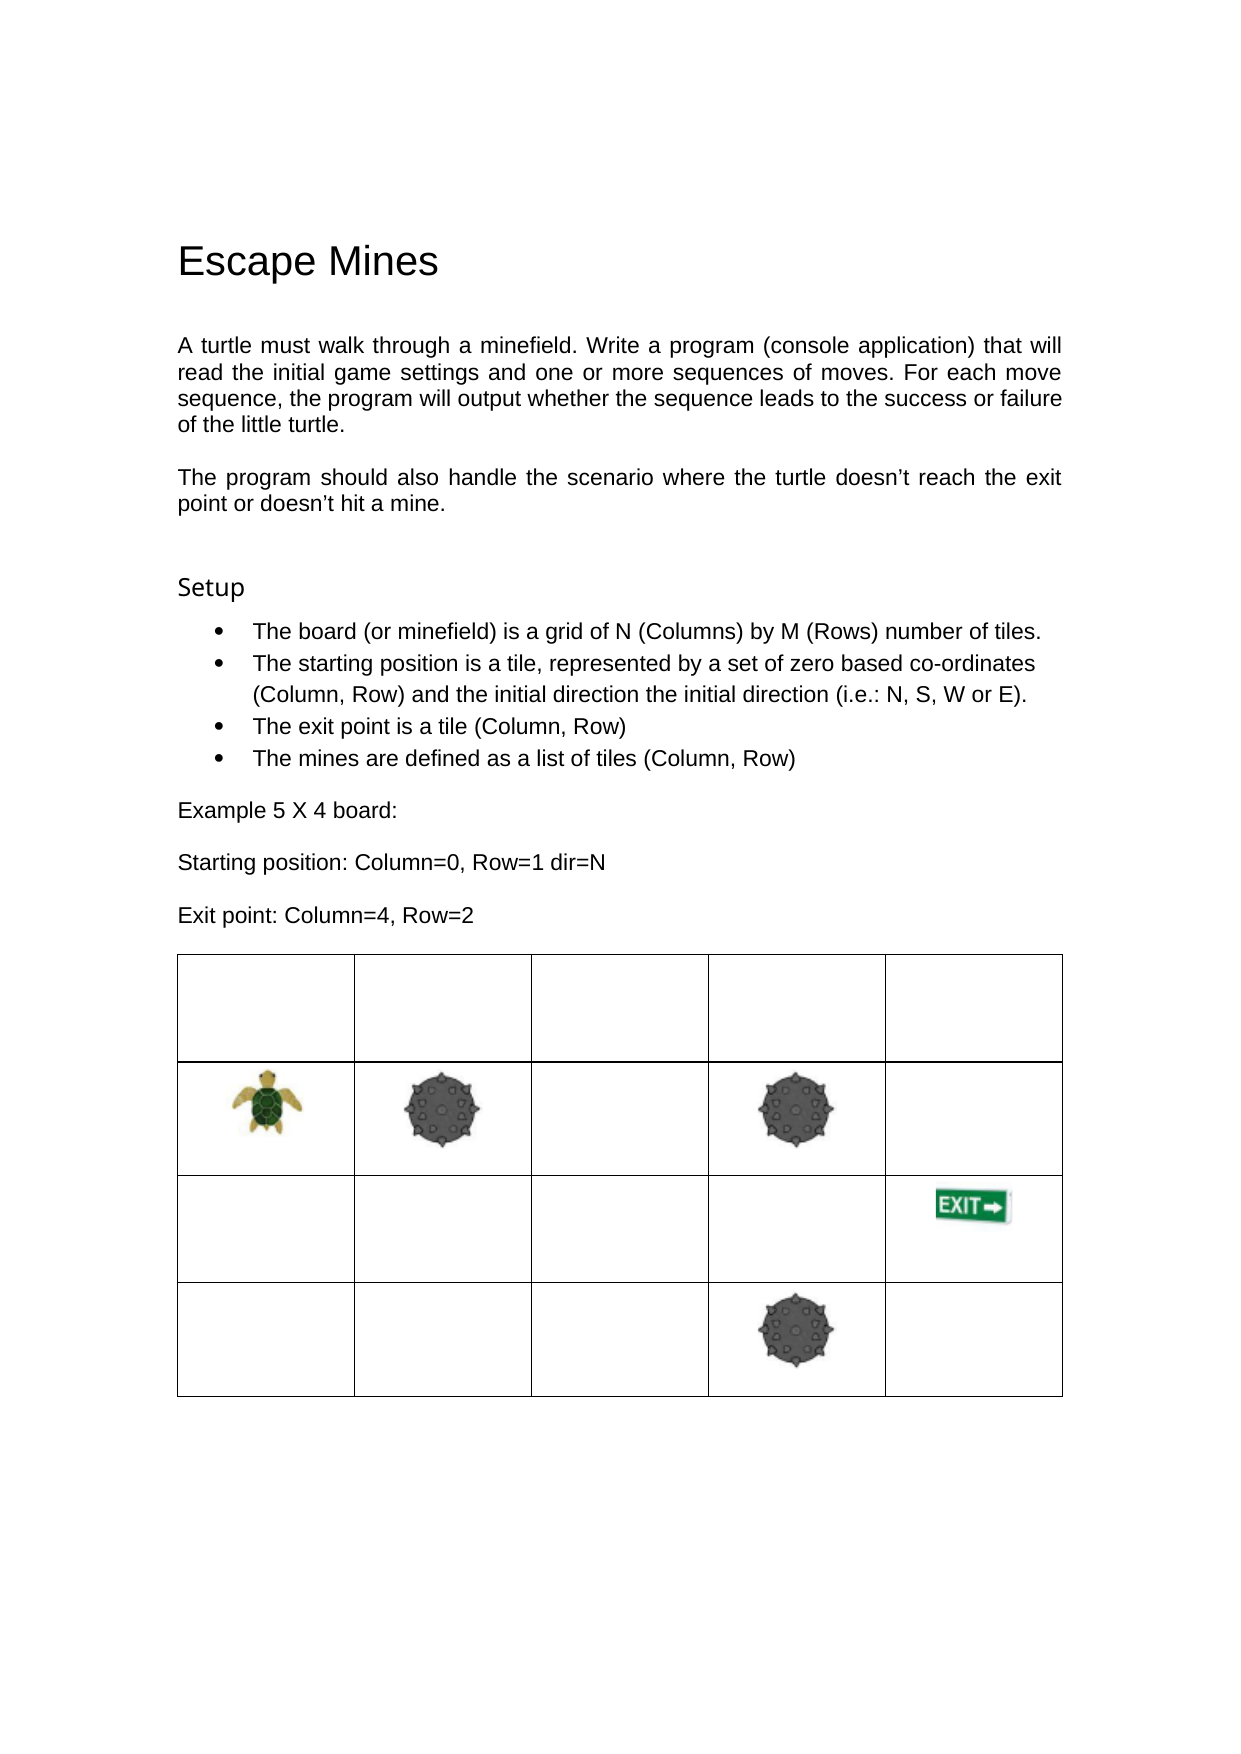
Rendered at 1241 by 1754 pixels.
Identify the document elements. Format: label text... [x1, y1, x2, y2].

table_cell [532, 1176, 708, 1282]
table_cell [178, 1283, 354, 1396]
text Exit point: Column=4, Row=2 [177, 902, 1063, 928]
list The mines are defined as a list of tiles (Column, Row) [215, 744, 1063, 771]
table_header [886, 955, 1062, 1061]
table_cell [355, 1283, 531, 1396]
text A turtle must walk through a minefield. Write a program (console application) that will read the initial game settings and one or more sequences of moves. For each move sequence, the program will output whether the sequence leads to the success or failure of the little turtle. [177, 332, 1063, 437]
table_cell [532, 1283, 708, 1396]
picture [935, 1181, 1013, 1232]
table_cell [709, 1063, 885, 1175]
subtitle Setup [177, 569, 1063, 603]
table_header [355, 955, 531, 1061]
picture [403, 1068, 483, 1149]
picture [757, 1289, 837, 1369]
table_cell [178, 1176, 354, 1282]
list The board (or minefield) is a grid of N (Columns) by M (Rows) number of tiles. [215, 618, 1063, 645]
table_cell [709, 1283, 885, 1396]
picture [757, 1068, 837, 1149]
table_cell [886, 1176, 1062, 1282]
list The exit point is a tile (Column, Row) [215, 713, 1063, 739]
table_header [709, 955, 885, 1061]
table_cell [886, 1283, 1062, 1396]
table_cell [532, 1063, 708, 1175]
table_cell [886, 1063, 1062, 1175]
text Starting position: Column=0, Row=1 dir=N [177, 849, 1063, 876]
text Example 5 X 4 board: [177, 797, 1063, 823]
picture [223, 1068, 310, 1145]
table_cell [178, 1063, 354, 1175]
table_cell [709, 1176, 885, 1282]
table_cell [355, 1063, 531, 1175]
table_cell [355, 1176, 531, 1282]
list The starting position is a tile, represented by a set of zero based co-ordinates (Column, Row) and the initial direction the initial direction (i.e.: N, S, W or E). [215, 650, 1063, 708]
table_header [532, 955, 708, 1061]
text Escape Mines [177, 236, 1063, 284]
text The program should also handle the scenario where the turtle doesn’t reach the exit point or doesn’t hit a mine. [177, 464, 1063, 517]
table_header [178, 955, 354, 1061]
